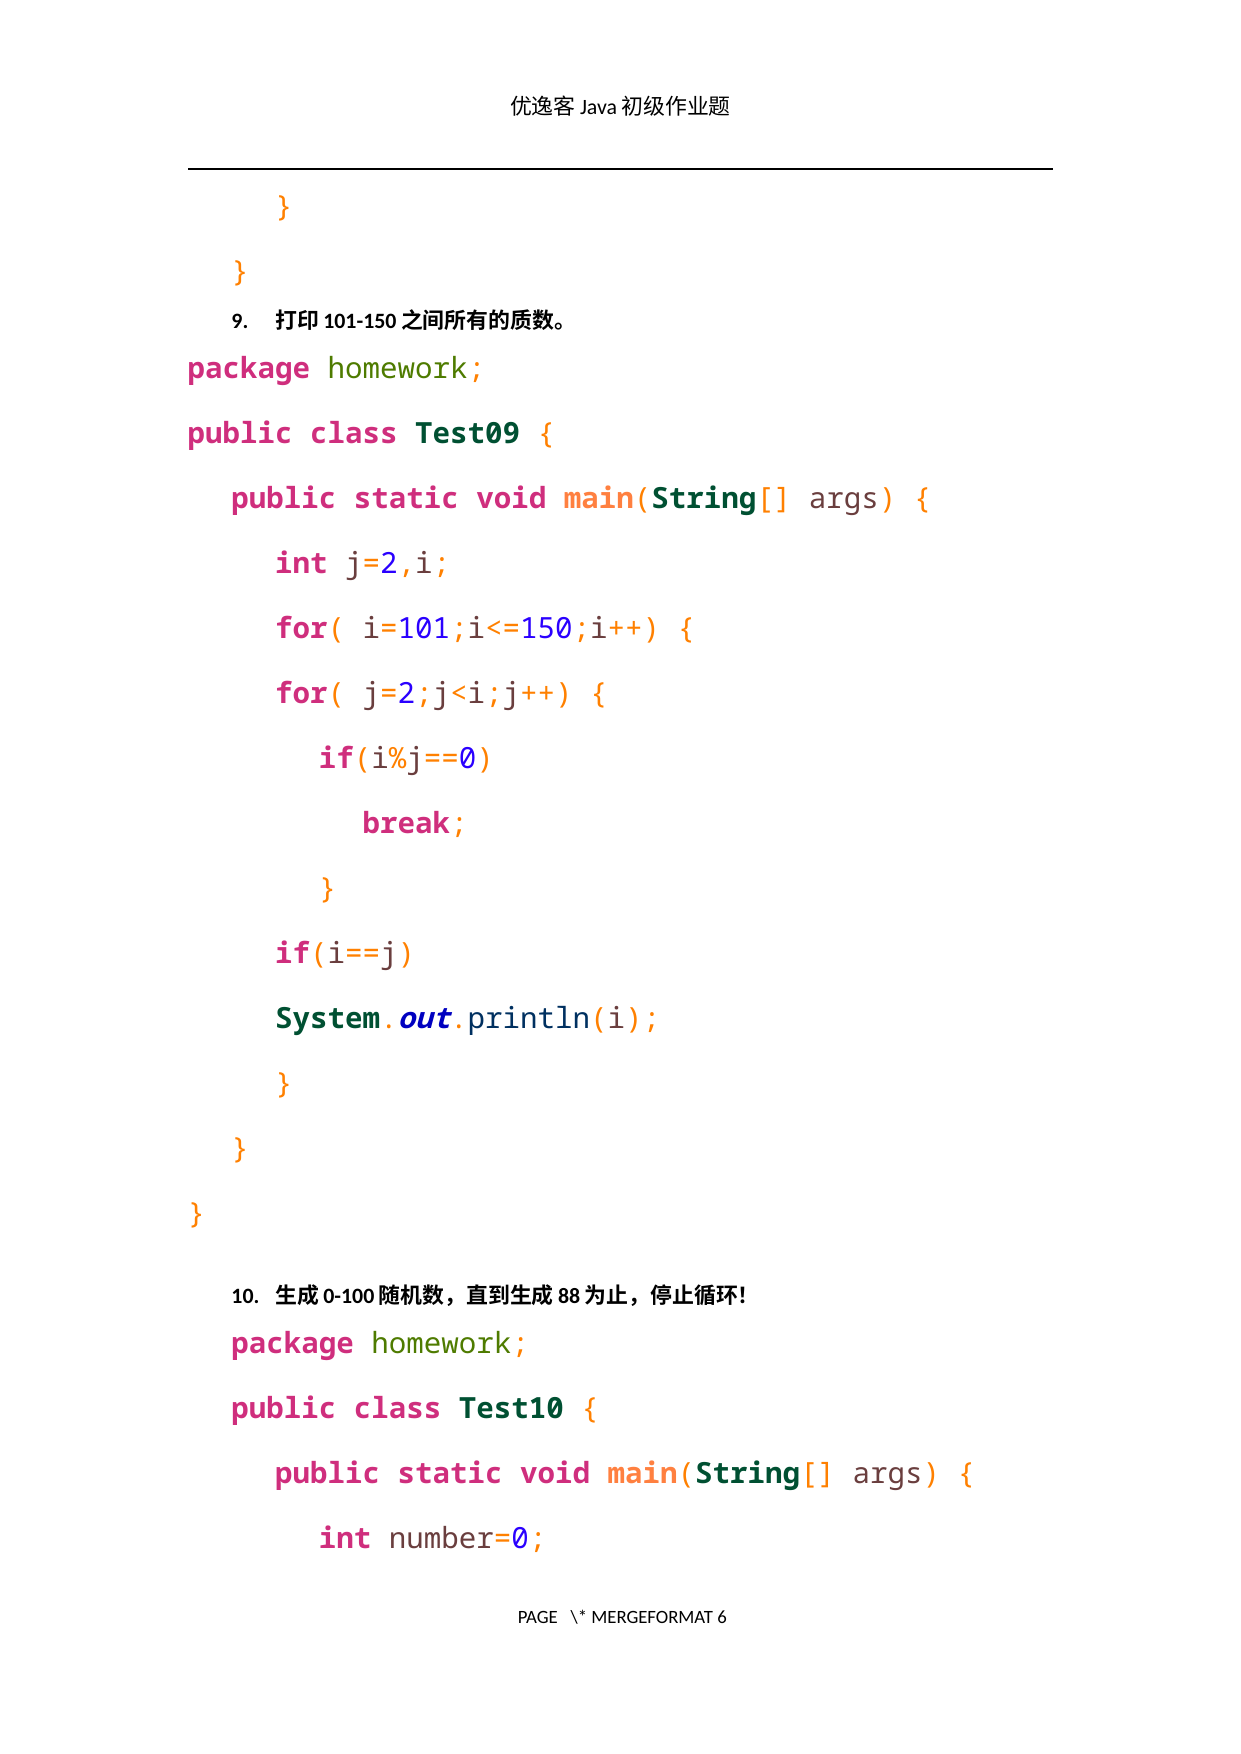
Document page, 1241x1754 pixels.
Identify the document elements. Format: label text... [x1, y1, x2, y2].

text public class Test09 { [187, 400, 1053, 465]
text package homework; [231, 1310, 1053, 1375]
text } [187, 855, 1053, 920]
text break; [187, 790, 1053, 855]
text } [187, 1180, 1053, 1245]
text } [187, 1050, 1053, 1115]
text } [231, 237, 1053, 302]
text public class Test10 { [231, 1375, 1053, 1440]
text for( j=2;j<i;j++) { [187, 660, 1053, 725]
text int number=0; [231, 1505, 1053, 1570]
text public static void main(String[] args) { [187, 465, 1053, 530]
text System.out.println(i); [187, 985, 1053, 1050]
text for( i=101;i<=150;i++) { [187, 595, 1053, 660]
text } [187, 1115, 1053, 1180]
text if(i%j==0) [187, 725, 1053, 790]
list 生成0-100随机数，直到生成88为止，停止循环！ [231, 1277, 1053, 1310]
text } [231, 172, 1053, 237]
text if(i==j) [187, 920, 1053, 985]
text public static void main(String[] args) { [231, 1440, 1053, 1505]
text package homework; [187, 335, 1053, 400]
text int j=2,i; [187, 530, 1053, 595]
list 打印101-150之间所有的质数。 [231, 302, 1053, 335]
